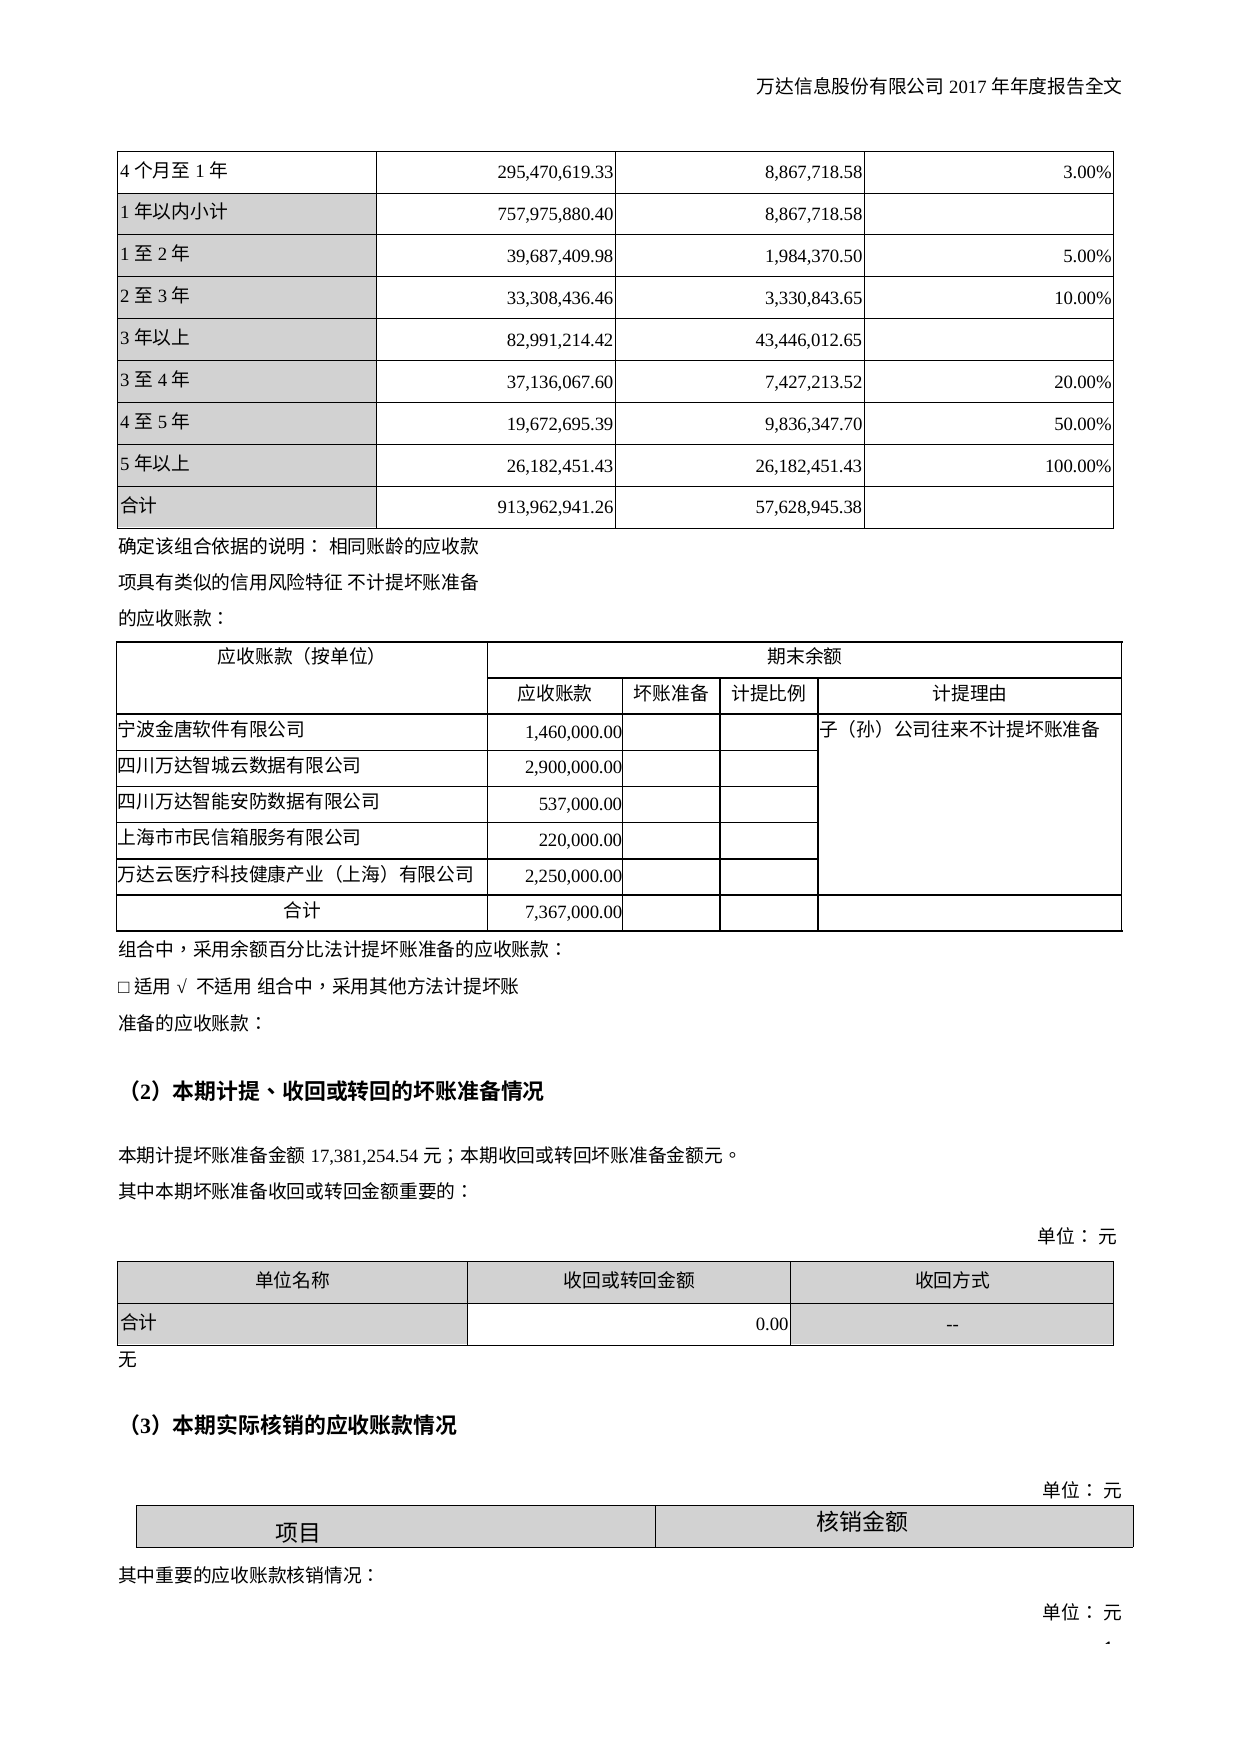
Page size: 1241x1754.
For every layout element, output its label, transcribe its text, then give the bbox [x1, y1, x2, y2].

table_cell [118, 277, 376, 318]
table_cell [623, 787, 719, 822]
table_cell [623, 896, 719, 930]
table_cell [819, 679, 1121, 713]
text 确定该组合依据的说明： 相同账龄的应收款项具有类似的信用风险特征 不计提坏账准备的应收账款： [118, 534, 495, 631]
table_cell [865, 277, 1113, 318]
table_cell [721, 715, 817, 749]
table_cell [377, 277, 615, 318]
text □ 适用 √ 不适用 组合中，采用其他方法计提坏账准备的应收账款： [118, 974, 532, 1035]
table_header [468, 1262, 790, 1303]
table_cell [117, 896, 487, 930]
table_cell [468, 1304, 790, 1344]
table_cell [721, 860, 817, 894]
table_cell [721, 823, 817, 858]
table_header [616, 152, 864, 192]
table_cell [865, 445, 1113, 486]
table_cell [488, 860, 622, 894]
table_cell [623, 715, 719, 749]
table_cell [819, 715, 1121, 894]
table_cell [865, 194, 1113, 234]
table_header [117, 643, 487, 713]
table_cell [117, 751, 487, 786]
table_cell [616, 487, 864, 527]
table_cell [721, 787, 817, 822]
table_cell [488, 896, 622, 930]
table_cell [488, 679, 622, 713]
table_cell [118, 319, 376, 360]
text 其中重要的应收账款核销情况： [118, 1562, 1136, 1588]
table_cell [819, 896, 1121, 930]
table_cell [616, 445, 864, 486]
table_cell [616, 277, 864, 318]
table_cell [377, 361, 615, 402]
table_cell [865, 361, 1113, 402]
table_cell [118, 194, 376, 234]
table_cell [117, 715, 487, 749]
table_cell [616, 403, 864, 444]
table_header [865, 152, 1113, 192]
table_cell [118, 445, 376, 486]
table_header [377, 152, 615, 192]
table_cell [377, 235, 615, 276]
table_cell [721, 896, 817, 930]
text 本期计提坏账准备金额 17,381,254.54 元；本期收回或转回坏账准备金额元。 其中本期坏账准备收回或转回金额重要的： [118, 1143, 742, 1204]
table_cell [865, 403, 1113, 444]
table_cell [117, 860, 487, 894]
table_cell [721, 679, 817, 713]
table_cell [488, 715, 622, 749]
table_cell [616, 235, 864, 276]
text 组合中，采用余额百分比法计提坏账准备的应收账款： [118, 936, 1136, 962]
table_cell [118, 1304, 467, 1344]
text 单位： 元 [106, 1599, 1122, 1625]
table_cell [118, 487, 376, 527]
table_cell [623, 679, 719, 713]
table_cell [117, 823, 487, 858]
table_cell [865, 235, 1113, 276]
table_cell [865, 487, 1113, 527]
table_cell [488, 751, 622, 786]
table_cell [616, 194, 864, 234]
text 单位： 元 [106, 1477, 1122, 1503]
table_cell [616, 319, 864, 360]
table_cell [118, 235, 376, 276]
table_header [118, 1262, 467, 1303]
text 单位： 元 [1037, 1224, 1136, 1249]
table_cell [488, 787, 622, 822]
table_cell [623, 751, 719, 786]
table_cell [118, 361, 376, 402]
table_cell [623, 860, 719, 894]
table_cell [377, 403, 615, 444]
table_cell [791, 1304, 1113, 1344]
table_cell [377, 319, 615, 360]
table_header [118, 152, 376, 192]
subtitle （3）本期实际核销的应收账款情况 [118, 1410, 1136, 1440]
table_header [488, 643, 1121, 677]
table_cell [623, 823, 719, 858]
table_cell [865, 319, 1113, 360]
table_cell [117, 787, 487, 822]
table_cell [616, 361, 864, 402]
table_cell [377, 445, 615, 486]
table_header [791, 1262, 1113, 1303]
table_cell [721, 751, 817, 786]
text 无 [118, 1347, 1136, 1372]
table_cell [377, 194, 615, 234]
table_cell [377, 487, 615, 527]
subtitle （2）本期计提、收回或转回的坏账准备情况 [118, 1076, 1136, 1105]
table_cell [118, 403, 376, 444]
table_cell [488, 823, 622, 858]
